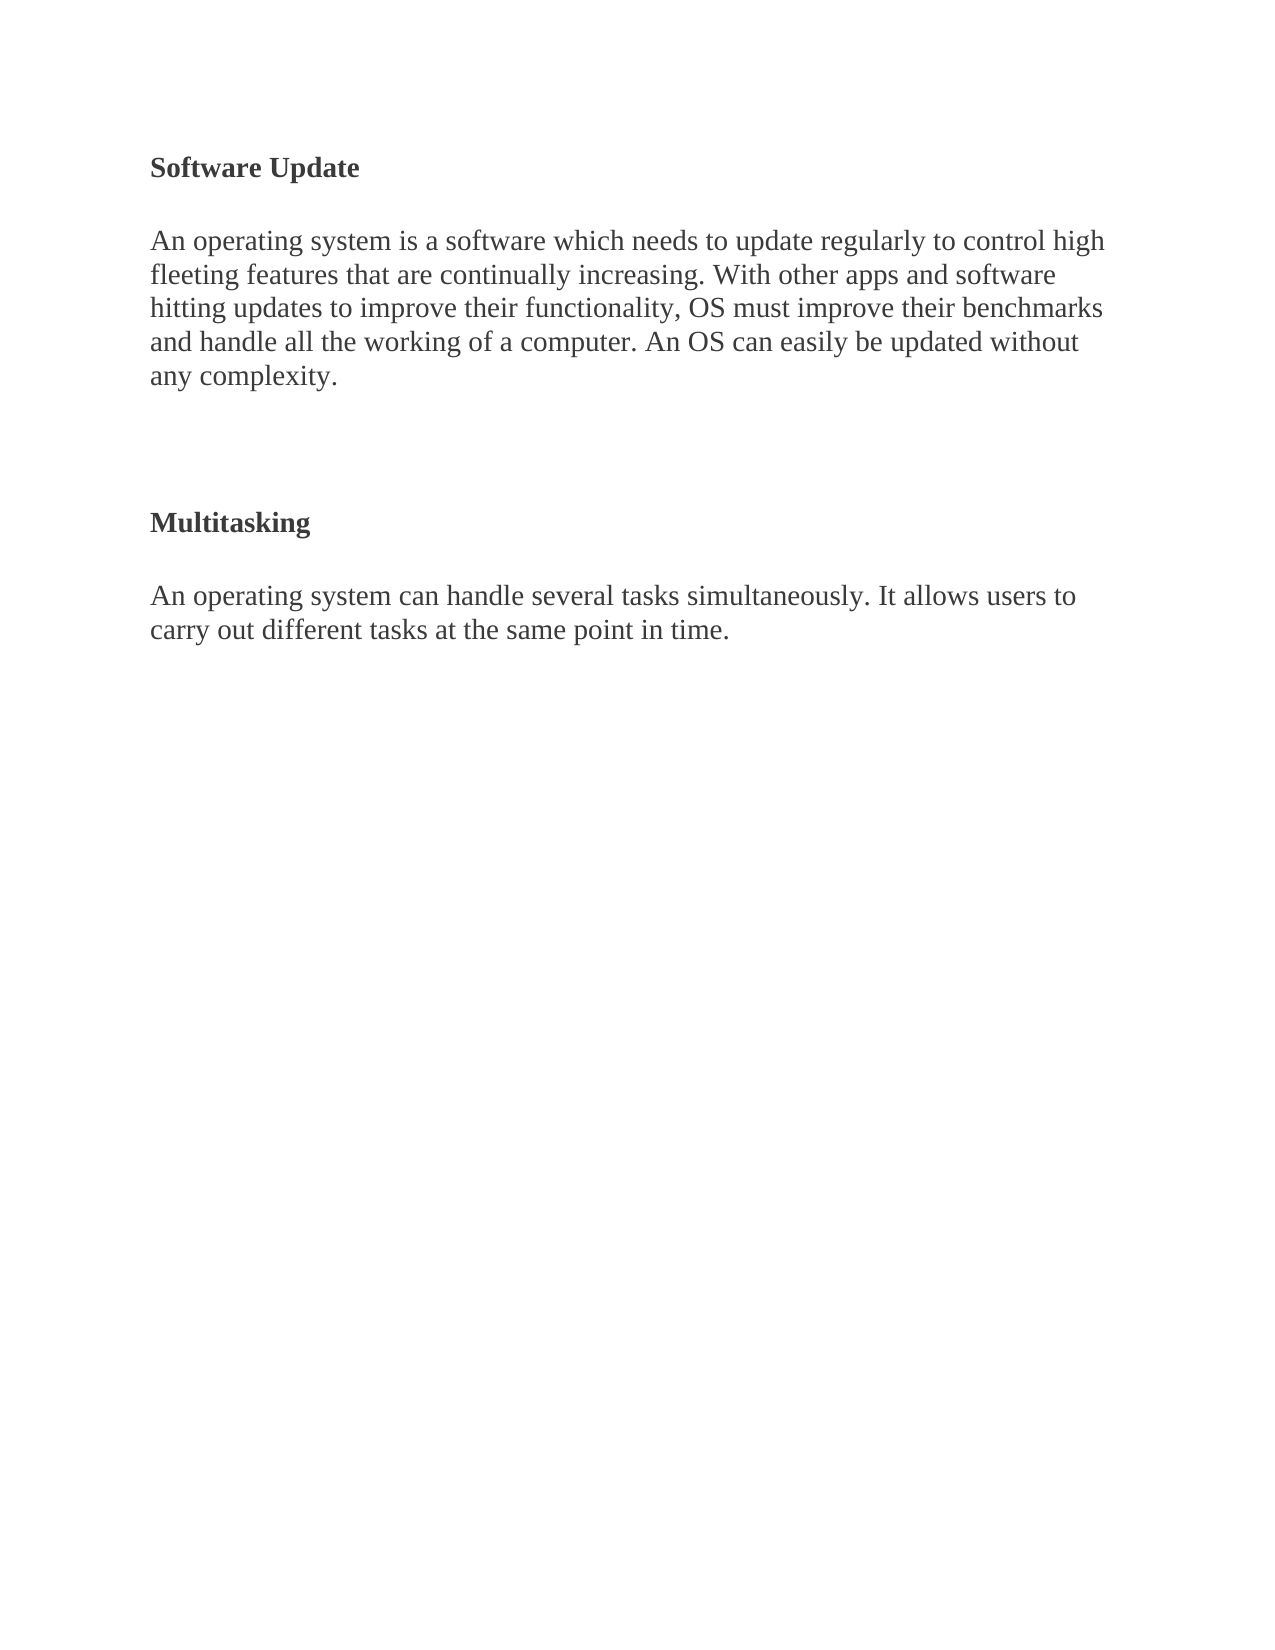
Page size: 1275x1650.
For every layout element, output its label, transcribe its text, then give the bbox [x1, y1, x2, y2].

text An operating system can handle several tasks simultaneously. It allows users to carry out different tasks at the same point in time. [150, 578, 1125, 645]
text Software Update [150, 150, 1125, 183]
text Multitasking [150, 505, 1125, 538]
text An operating system is a software which needs to update regularly to control high fleeting features that are continually increasing. With other apps and software hitting updates to improve their functionality, OS must improve their benchmarks and handle all the working of a computer. An OS can easily be updated without any complexity. [150, 223, 1125, 391]
